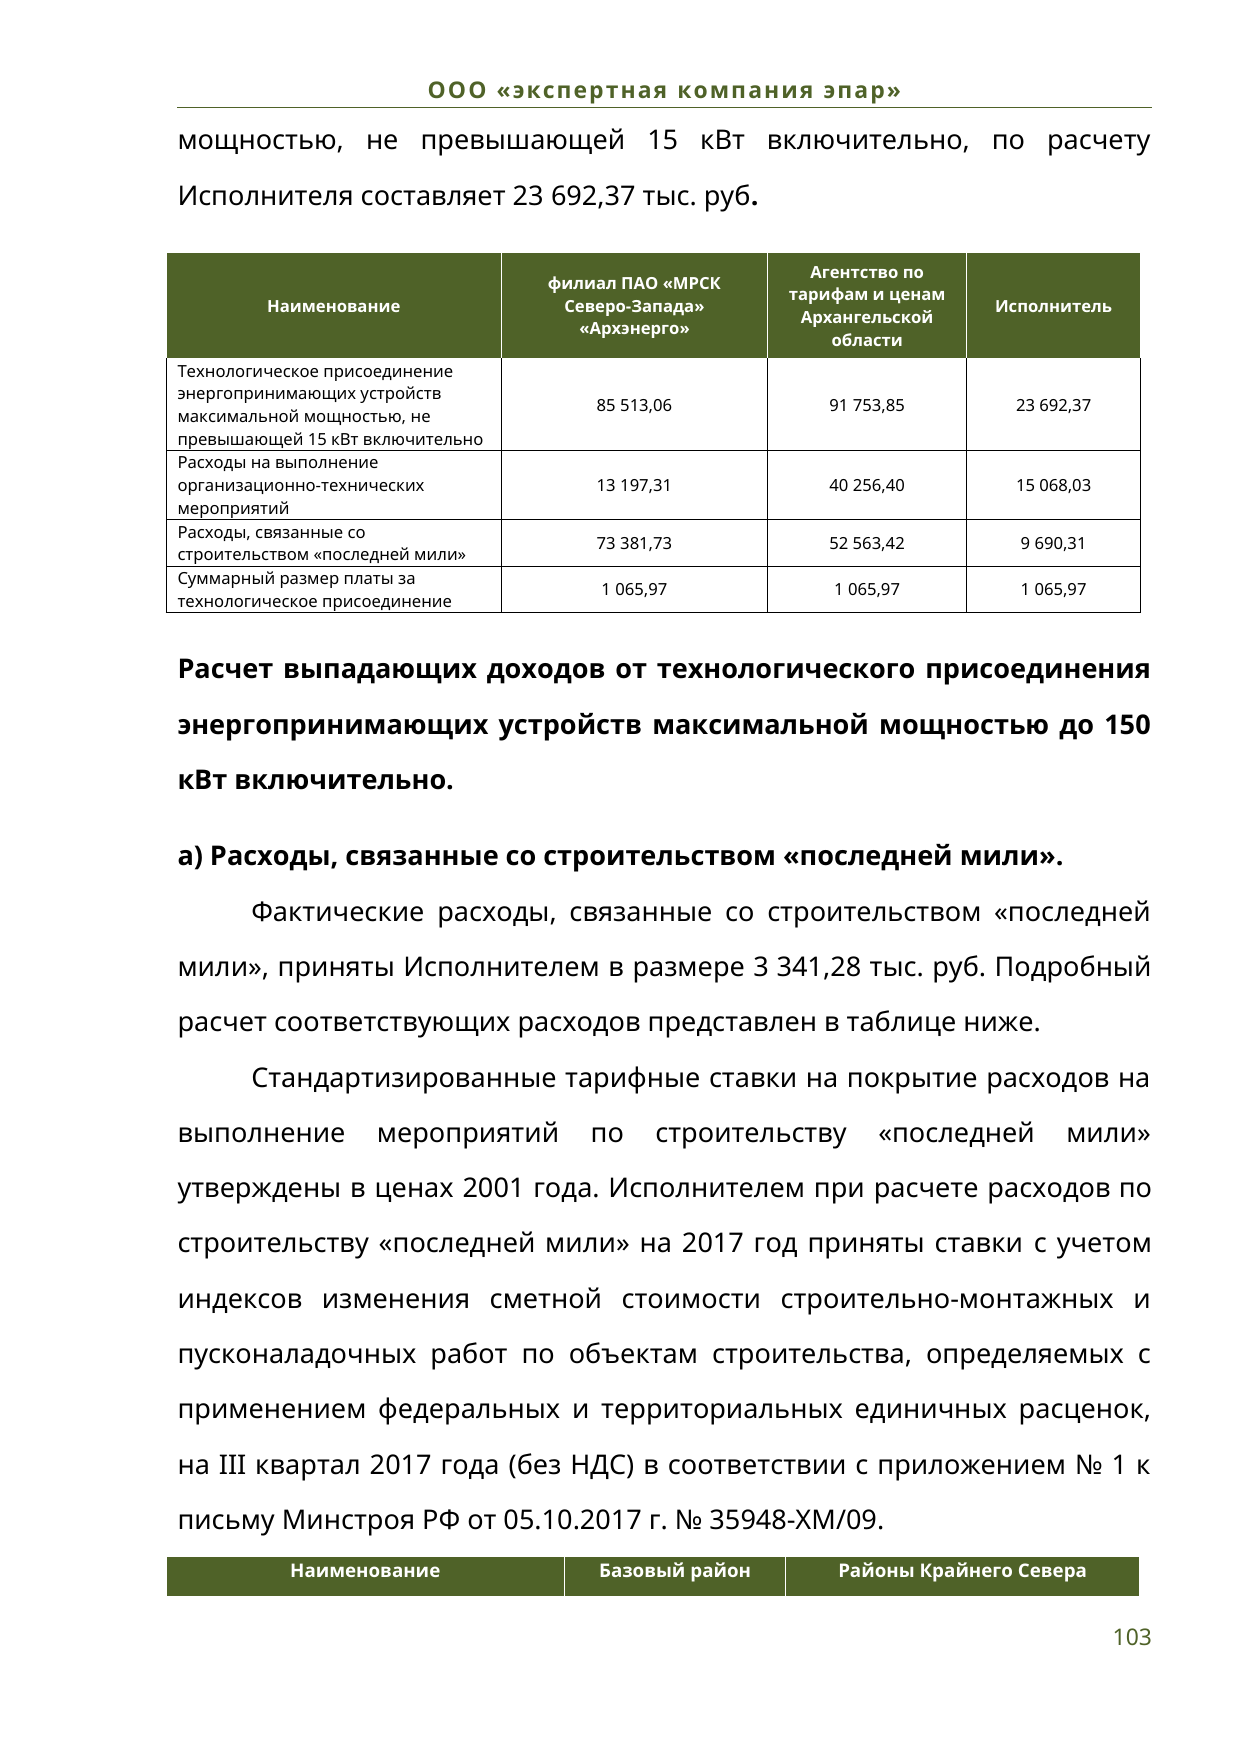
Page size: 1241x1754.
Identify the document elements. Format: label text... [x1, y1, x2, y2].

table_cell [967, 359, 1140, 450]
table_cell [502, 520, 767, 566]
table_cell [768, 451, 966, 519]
text Стандартизированные тарифные ставки на покрытие расходов на выполнение мероприятий по строительству «последней мили» утверждены в ценах 2001 года. Исполнителем при расчете расходов по строительству «последней мили» на 2017 год приняты ставки с учетом индексов изменения сметной стоимости строительно-монтажных и пусконаладочных работ по объектам строительства, определяемых с применением федеральных и территориальных единичных расценок, на III квартал 2017 года (без НДС) в соответствии с приложением № 1 к письму Минстроя РФ от 05.10.2017 г. № 35948-ХМ/09. [177, 1058, 1152, 1537]
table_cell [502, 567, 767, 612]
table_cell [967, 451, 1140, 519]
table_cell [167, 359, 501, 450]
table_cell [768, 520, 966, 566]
list Расчет выпадающих доходов от технологического присоединения энергопринимающих устройств максимальной мощностью до 150 кВт включительно. [177, 650, 1152, 797]
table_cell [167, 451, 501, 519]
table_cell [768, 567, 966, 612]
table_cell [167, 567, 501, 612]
text а) Расходы, связанные со строительством «последней мили». [177, 837, 1152, 874]
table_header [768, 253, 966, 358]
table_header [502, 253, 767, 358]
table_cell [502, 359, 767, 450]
text Фактические расходы, связанные со строительством «последней мили», приняты Исполнителем в размере 3 341,28 тыс. руб. Подробный расчет соответствующих расходов представлен в таблице ниже. [177, 892, 1152, 1039]
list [177, 121, 1152, 213]
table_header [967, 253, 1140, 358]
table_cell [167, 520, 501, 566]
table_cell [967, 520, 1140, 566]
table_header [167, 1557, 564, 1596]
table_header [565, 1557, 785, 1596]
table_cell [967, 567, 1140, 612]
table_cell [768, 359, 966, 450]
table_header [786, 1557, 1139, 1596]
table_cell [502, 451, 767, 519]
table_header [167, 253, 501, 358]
